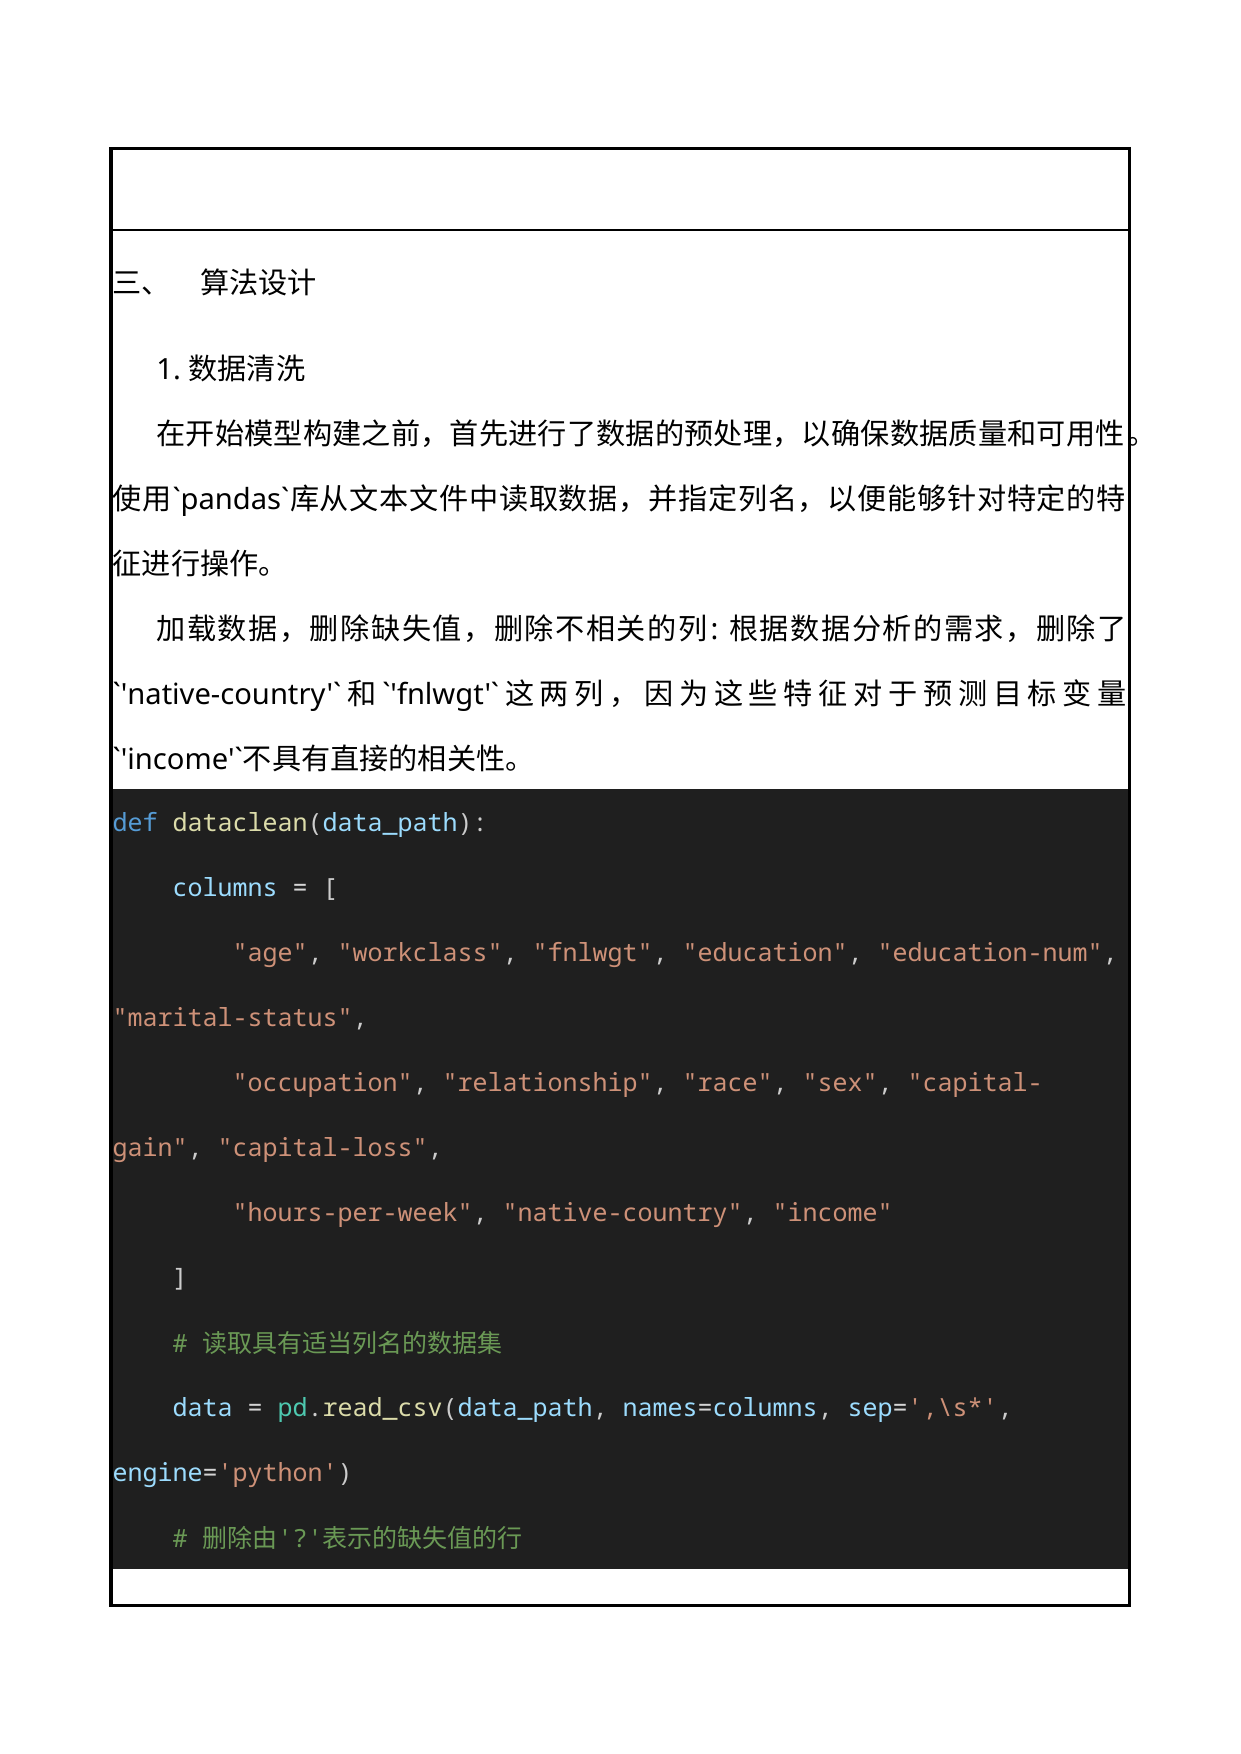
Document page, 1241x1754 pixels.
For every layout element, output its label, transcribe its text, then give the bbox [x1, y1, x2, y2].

list 算法设计 [113, 248, 1128, 313]
text 加载数据，删除缺失值，删除不相关的列: 根据数据分析的需求，删除了`'native-country'`和`'fnlwgt'`这两列，因为这些特征对于预测目标变量`'income'`不具有直接的相关性。 [113, 594, 1128, 789]
text 在开始模型构建之前，首先进行了数据的预处理，以确保数据质量和可用性。使用`pandas`库从文本文件中读取数据，并指定列名，以便能够针对特定的特征进行操作。 [113, 399, 1128, 594]
text "hours-per-week", "native-country", "income" [113, 1179, 1128, 1244]
text # 删除由'?'表示的缺失值的行 [113, 1504, 1128, 1569]
text "occupation", "relationship", "race", "sex", "capital-gain", "capital-loss", [113, 1049, 1128, 1179]
text # 读取具有适当列名的数据集 [113, 1309, 1128, 1374]
text data = pd.read_csv(data_path, names=columns, sep=',\s*', engine='python') [113, 1374, 1128, 1504]
text "age", "workclass", "fnlwgt", "education", "education-num", "marital-status", [113, 919, 1128, 1049]
text ] [113, 1244, 1128, 1309]
text def dataclean(data_path): [113, 789, 1128, 854]
text 1. 数据清洗 [113, 334, 1128, 399]
text columns = [ [113, 854, 1128, 919]
